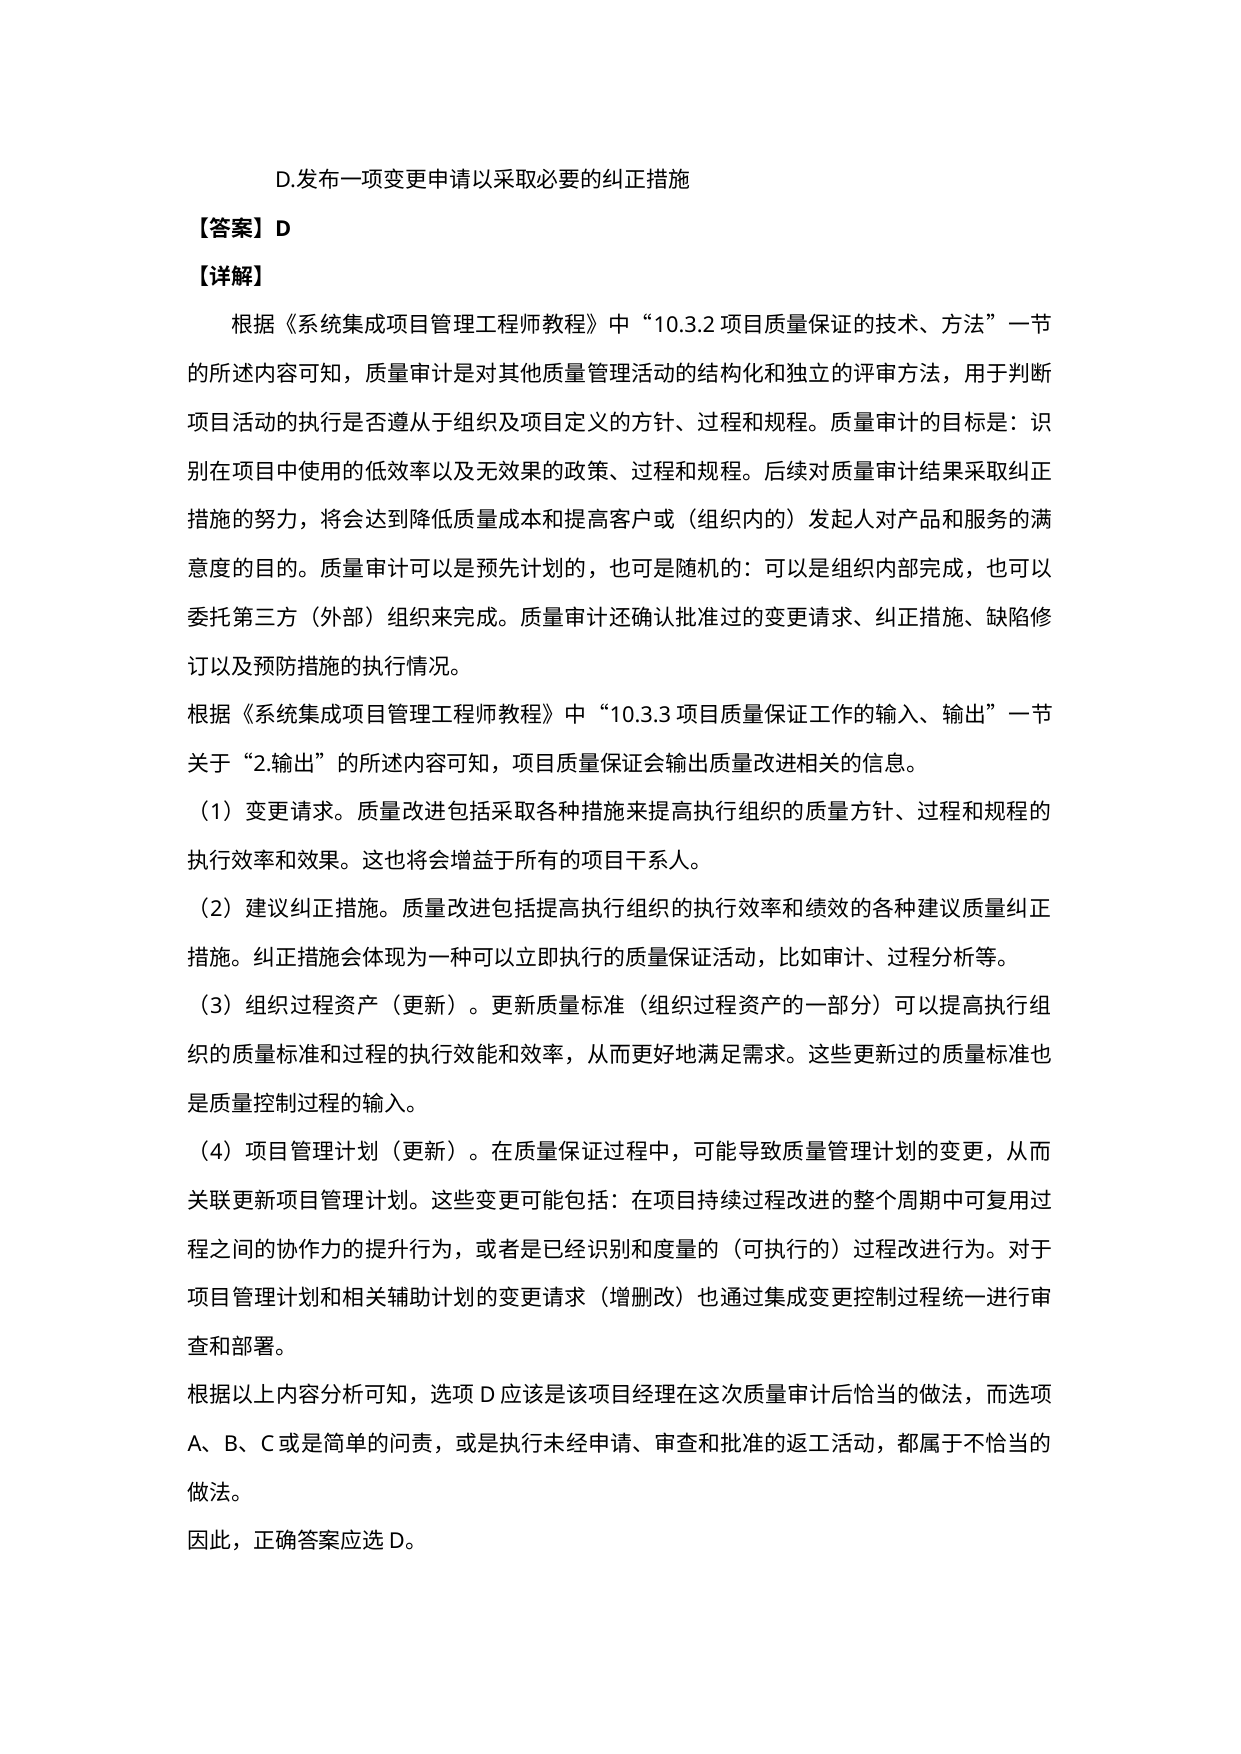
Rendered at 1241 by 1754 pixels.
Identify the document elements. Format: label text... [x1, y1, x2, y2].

text 因此，正确答案应选D。 [187, 1523, 1053, 1555]
text 根据以上内容分析可知，选项D应该是该项目经理在这次质量审计后恰当的做法，而选项A、B、C或是简单的问责，或是执行未经申请、审查和批准的返工活动，都属于不恰当的做法。 [187, 1377, 1053, 1507]
text 根据《系统集成项目管理工程师教程》中“10.3.3项目质量保证工作的输入、输出”一节关于“2.输出”的所述内容可知，项目质量保证会输出质量改进相关的信息。 [187, 697, 1053, 778]
text 【详解】 [187, 259, 1053, 291]
text D.发布一项变更申请以采取必要的纠正措施 [187, 162, 1053, 194]
text （3）组织过程资产（更新）。更新质量标准（组织过程资产的一部分）可以提高执行组织的质量标准和过程的执行效能和效率，从而更好地满足需求。这些更新过的质量标准也是质量控制过程的输入。 [187, 988, 1053, 1118]
text 【答案】D [187, 210, 1053, 243]
text （2）建议纠正措施。质量改进包括提高执行组织的执行效率和绩效的各种建议质量纠正措施。纠正措施会体现为一种可以立即执行的质量保证活动，比如审计、过程分析等。 [187, 891, 1053, 972]
text 根据《系统集成项目管理工程师教程》中“10.3.2项目质量保证的技术、方法”一节的所述内容可知，质量审计是对其他质量管理活动的结构化和独立的评审方法，用于判断项目活动的执行是否遵从于组织及项目定义的方针、过程和规程。质量审计的目标是：识别在项目中使用的低效率以及无效果的政策、过程和规程。后续对质量审计结果采取纠正措施的努力，将会达到降低质量成本和提高客户或（组织内的）发起人对产品和服务的满意度的目的。质量审计可以是预先计划的，也可是随机的：可以是组织内部完成，也可以委托第三方（外部）组织来完成。质量审计还确认批准过的变更请求、纠正措施、缺陷修订以及预防措施的执行情况。 [187, 307, 1053, 681]
text （4）项目管理计划（更新）。在质量保证过程中，可能导致质量管理计划的变更，从而关联更新项目管理计划。这些变更可能包括：在项目持续过程改进的整个周期中可复用过程之间的协作力的提升行为，或者是已经识别和度量的（可执行的）过程改进行为。对于项目管理计划和相关辅助计划的变更请求（增删改）也通过集成变更控制过程统一进行审查和部署。 [187, 1134, 1053, 1361]
text （1）变更请求。质量改进包括采取各种措施来提高执行组织的质量方针、过程和规程的执行效率和效果。这也将会增益于所有的项目干系人。 [187, 794, 1053, 875]
